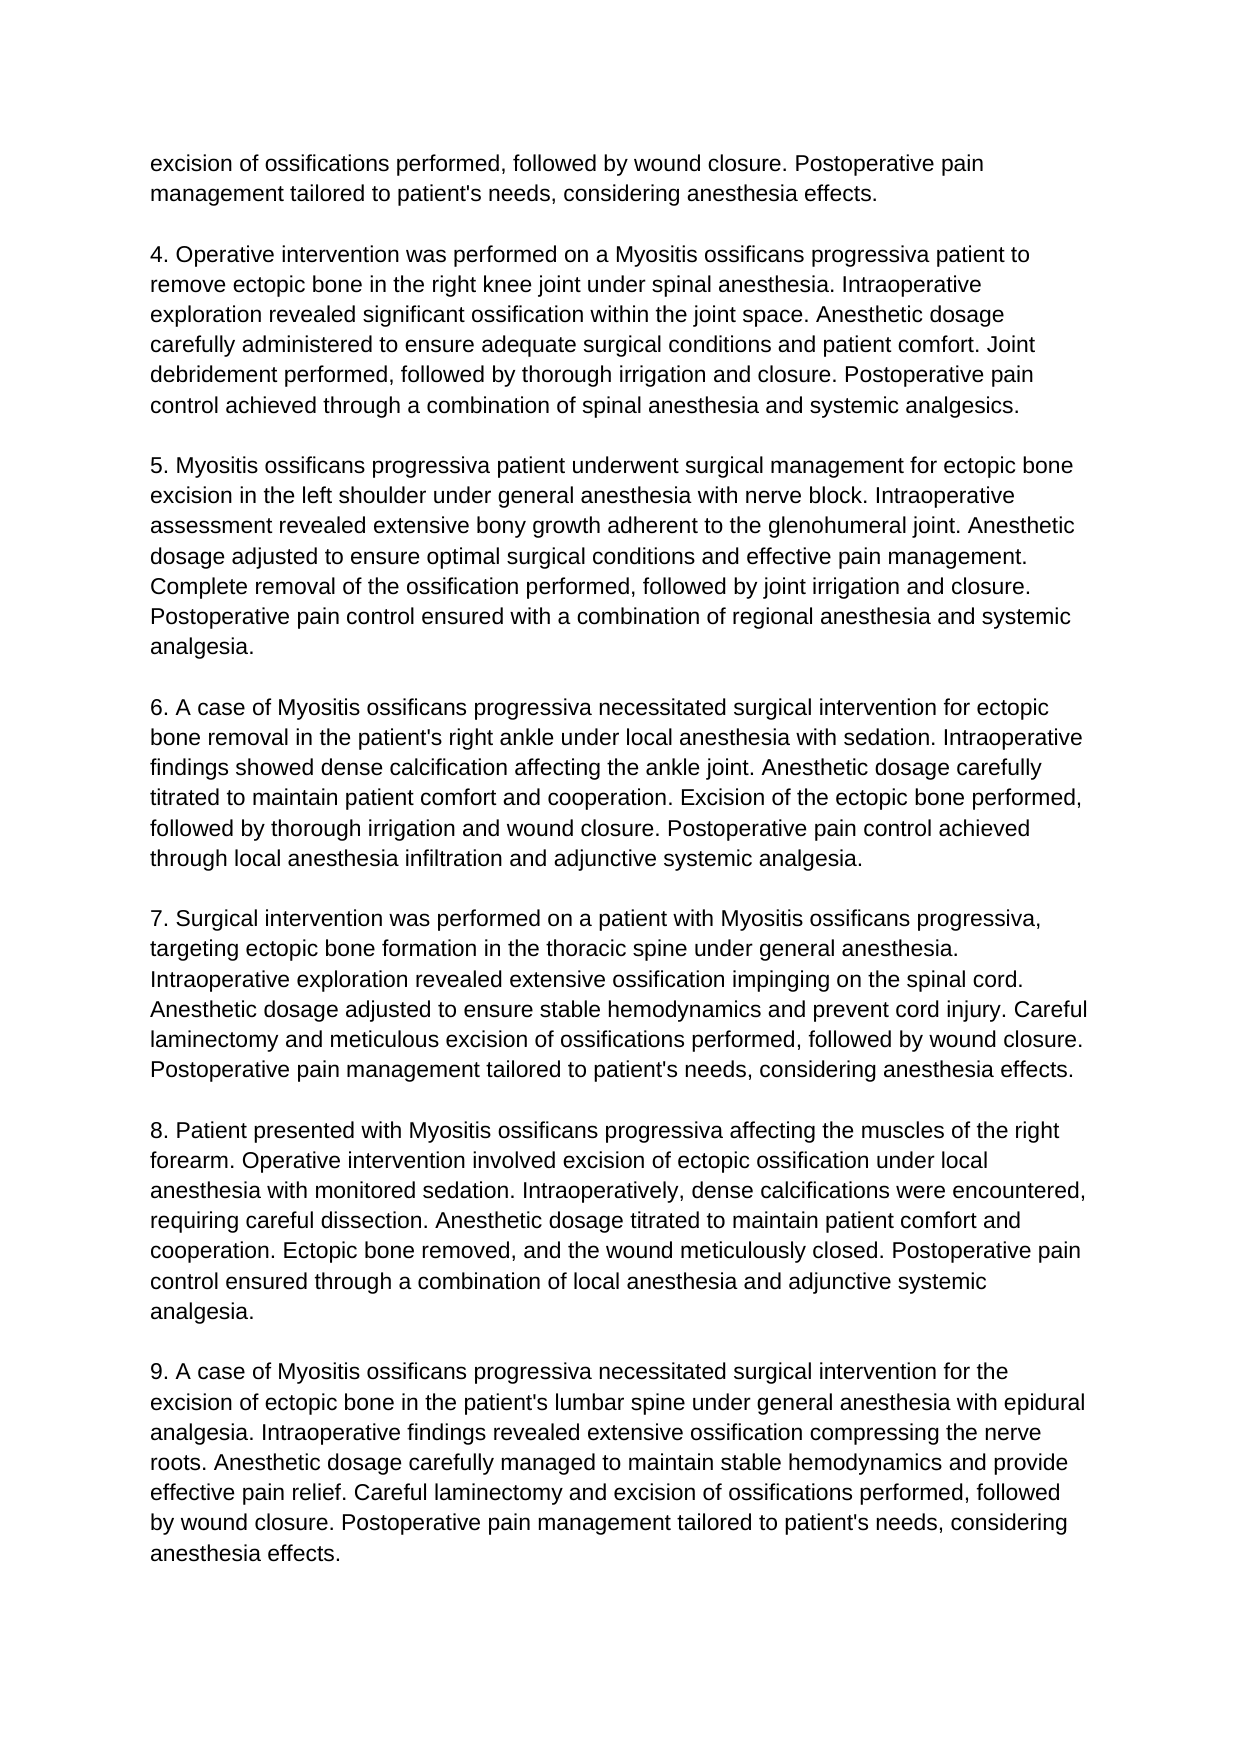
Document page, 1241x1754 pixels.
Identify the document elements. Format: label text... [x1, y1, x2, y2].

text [150, 150, 1090, 207]
text 5. Myositis ossificans progressiva patient underwent surgical management for ectopic bone excision in the left shoulder under general anesthesia with nerve block. Intraoperative assessment revealed extensive bony growth adherent to the glenohumeral joint. Anesthetic dosage adjusted to ensure optimal surgical conditions and effective pain management. Complete removal of the ossification performed, followed by joint irrigation and closure. Postoperative pain control ensured with a combination of regional anesthesia and systemic analgesia. [150, 452, 1090, 660]
text 6. A case of Myositis ossificans progressiva necessitated surgical intervention for ectopic bone removal in the patient's right ankle under local anesthesia with sedation. Intraoperative findings showed dense calcification affecting the ankle joint. Anesthetic dosage carefully titrated to maintain patient comfort and cooperation. Excision of the ectopic bone performed, followed by thorough irrigation and wound closure. Postoperative pain control achieved through local anesthesia infiltration and adjunctive systemic analgesia. [150, 694, 1090, 871]
text 7. Surgical intervention was performed on a patient with Myositis ossificans progressiva, targeting ectopic bone formation in the thoracic spine under general anesthesia. Intraoperative exploration revealed extensive ossification impinging on the spinal cord. Anesthetic dosage adjusted to ensure stable hemodynamics and prevent cord injury. Careful laminectomy and meticulous excision of ossifications performed, followed by wound closure. Postoperative pain management tailored to patient's needs, considering anesthesia effects. [150, 905, 1090, 1083]
text 9. A case of Myositis ossificans progressiva necessitated surgical intervention for the excision of ectopic bone in the patient's lumbar spine under general anesthesia with epidural analgesia. Intraoperative findings revealed extensive ossification compressing the nerve roots. Anesthetic dosage carefully managed to maintain stable hemodynamics and provide effective pain relief. Careful laminectomy and excision of ossifications performed, followed by wound closure. Postoperative pain management tailored to patient's needs, considering anesthesia effects. [150, 1358, 1090, 1566]
text 8. Patient presented with Myositis ossificans progressiva affecting the muscles of the right forearm. Operative intervention involved excision of ectopic ossification under local anesthesia with monitored sedation. Intraoperatively, dense calcifications were encountered, requiring careful dissection. Anesthetic dosage titrated to maintain patient comfort and cooperation. Ectopic bone removed, and the wound meticulously closed. Postoperative pain control ensured through a combination of local anesthesia and adjunctive systemic analgesia. [150, 1117, 1090, 1324]
text 4. Operative intervention was performed on a Myositis ossificans progressiva patient to remove ectopic bone in the right knee joint under spinal anesthesia. Intraoperative exploration revealed significant ossification within the joint space. Anesthetic dosage carefully administered to ensure adequate surgical conditions and patient comfort. Joint debridement performed, followed by thorough irrigation and closure. Postoperative pain control achieved through a combination of spinal anesthesia and systemic analgesics. [150, 241, 1090, 418]
